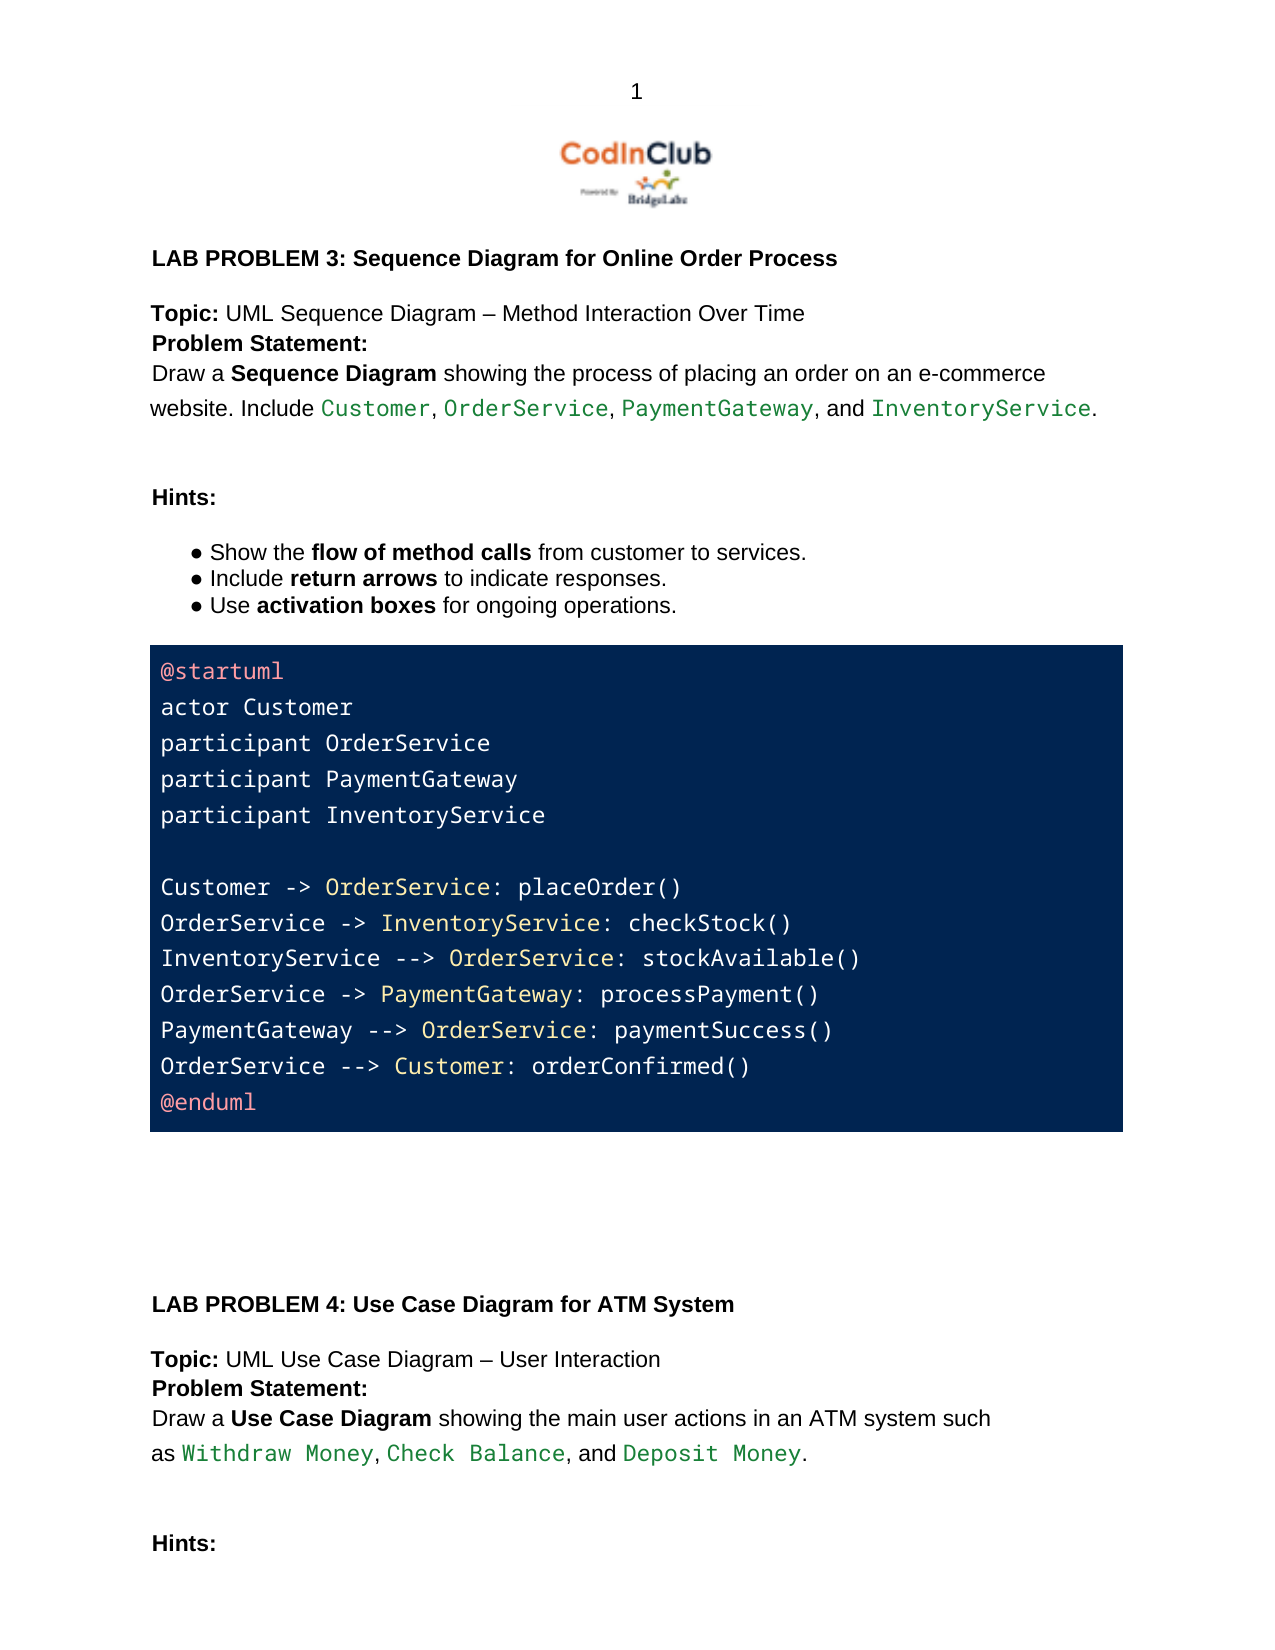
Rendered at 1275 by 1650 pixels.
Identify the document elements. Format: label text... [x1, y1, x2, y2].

text ● Include return arrows to indicate responses. [189, 565, 1123, 592]
text 1 [150, 78, 1123, 104]
text Problem Statement: [152, 330, 1123, 356]
text ● Use activation boxes for ongoing operations. [189, 592, 1123, 618]
text Topic: UML Sequence Diagram – Method Interaction Over Time [150, 300, 1123, 326]
text Hints: [152, 484, 1123, 511]
text LAB PROBLEM 3: Sequence Diagram for Online Order Process [152, 245, 1123, 271]
text Problem Statement: [152, 1375, 1123, 1402]
picture [510, 104, 763, 246]
text Topic: UML Use Case Diagram – User Interaction [150, 1346, 1123, 1372]
text LAB PROBLEM 4: Use Case Diagram for ATM System [152, 1291, 1123, 1317]
table_header @startuml actor Customer participant OrderService participant PaymentGateway participant InventoryService Customer -> OrderService: placeOrder() OrderService -> InventoryService: checkStock() InventoryService --> OrderService: stockAvailable() OrderService -> PaymentGateway: processPayment() PaymentGateway --> OrderService: paymentSuccess() OrderService --> Customer: orderConfirmed() @enduml [150, 645, 1123, 1132]
text Draw a Use Case Diagram showing the main user actions in an ATM system such as Withdraw Money, Check Balance, and Deposit Money. [151, 1405, 1022, 1468]
text Draw a Sequence Diagram showing the process of placing an order on an e-commerce website. Include Customer, OrderService, PaymentGateway, and InventoryService. [150, 360, 1099, 422]
text Hints: [152, 1530, 1123, 1556]
text ● Show the flow of method calls from customer to services. [189, 539, 1123, 565]
